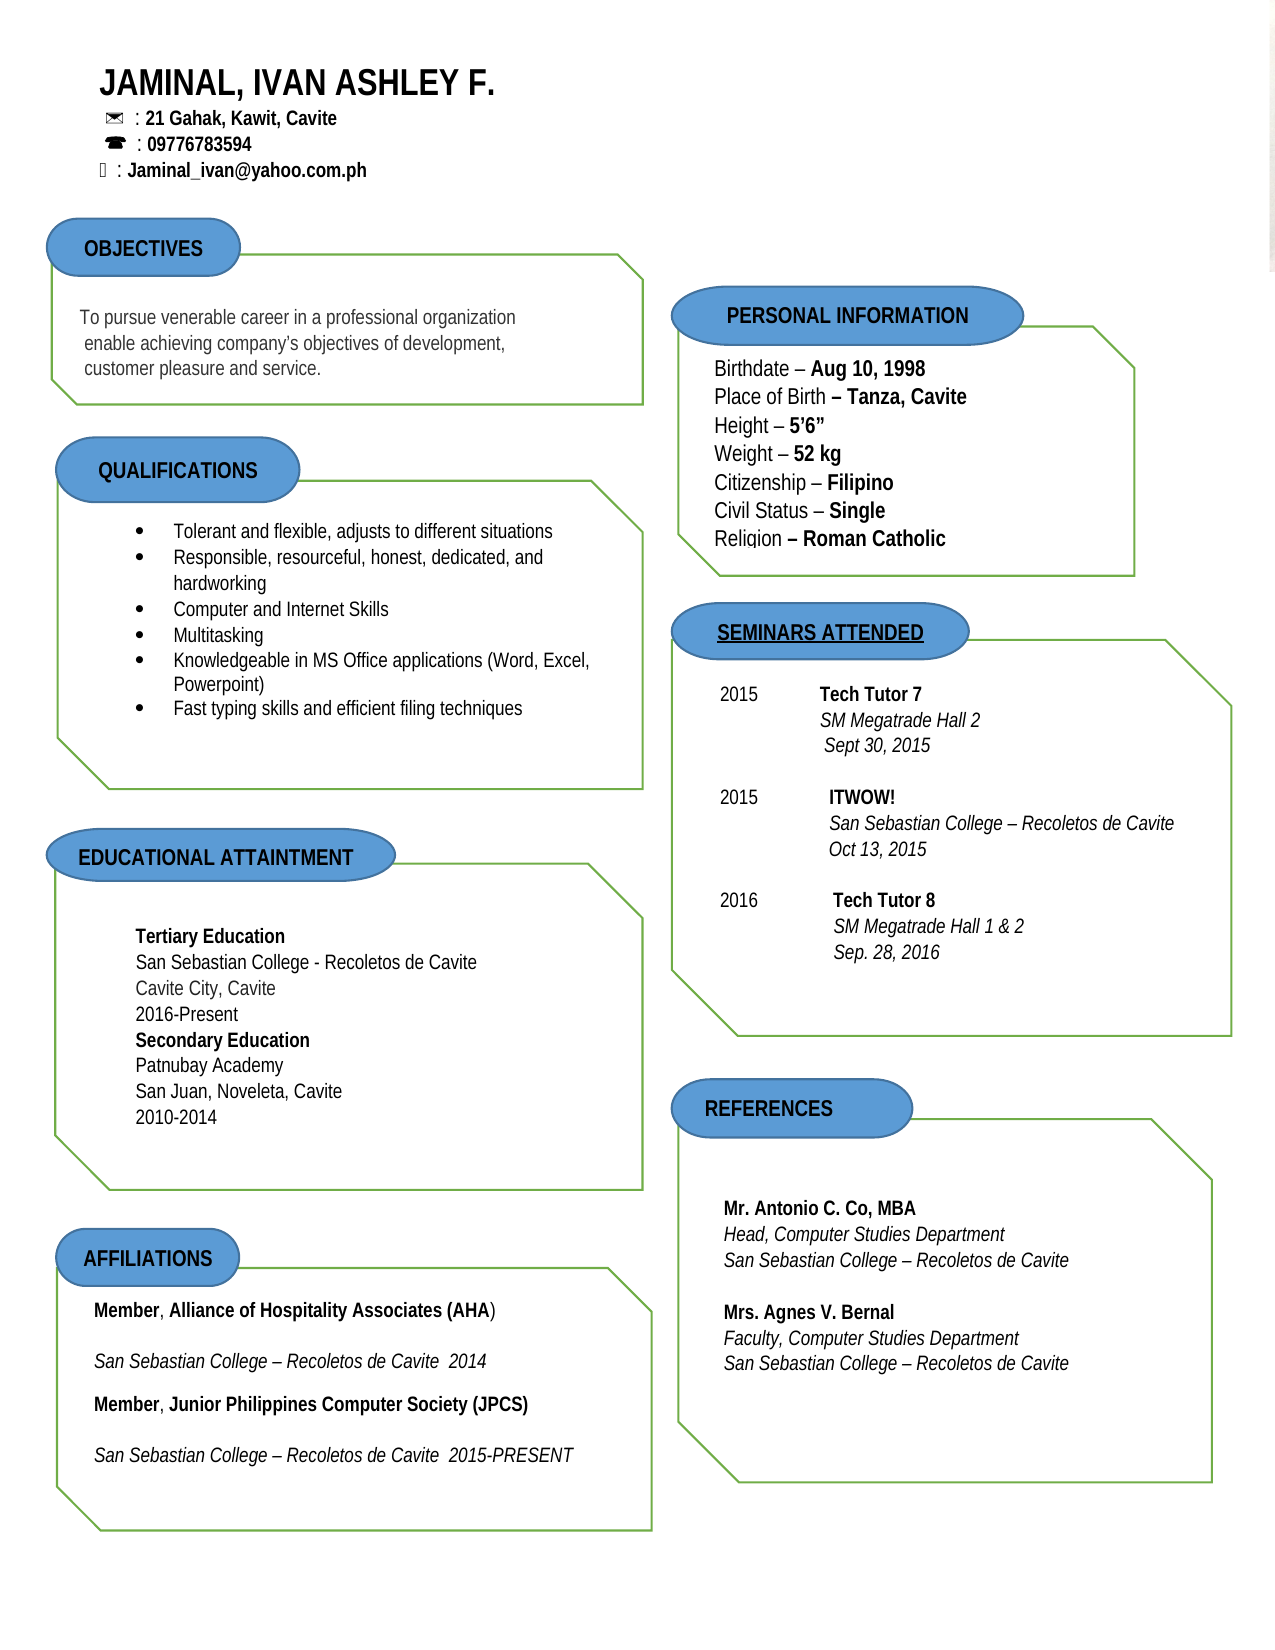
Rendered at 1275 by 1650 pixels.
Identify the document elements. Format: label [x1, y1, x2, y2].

picture [1270, 0, 1275, 272]
